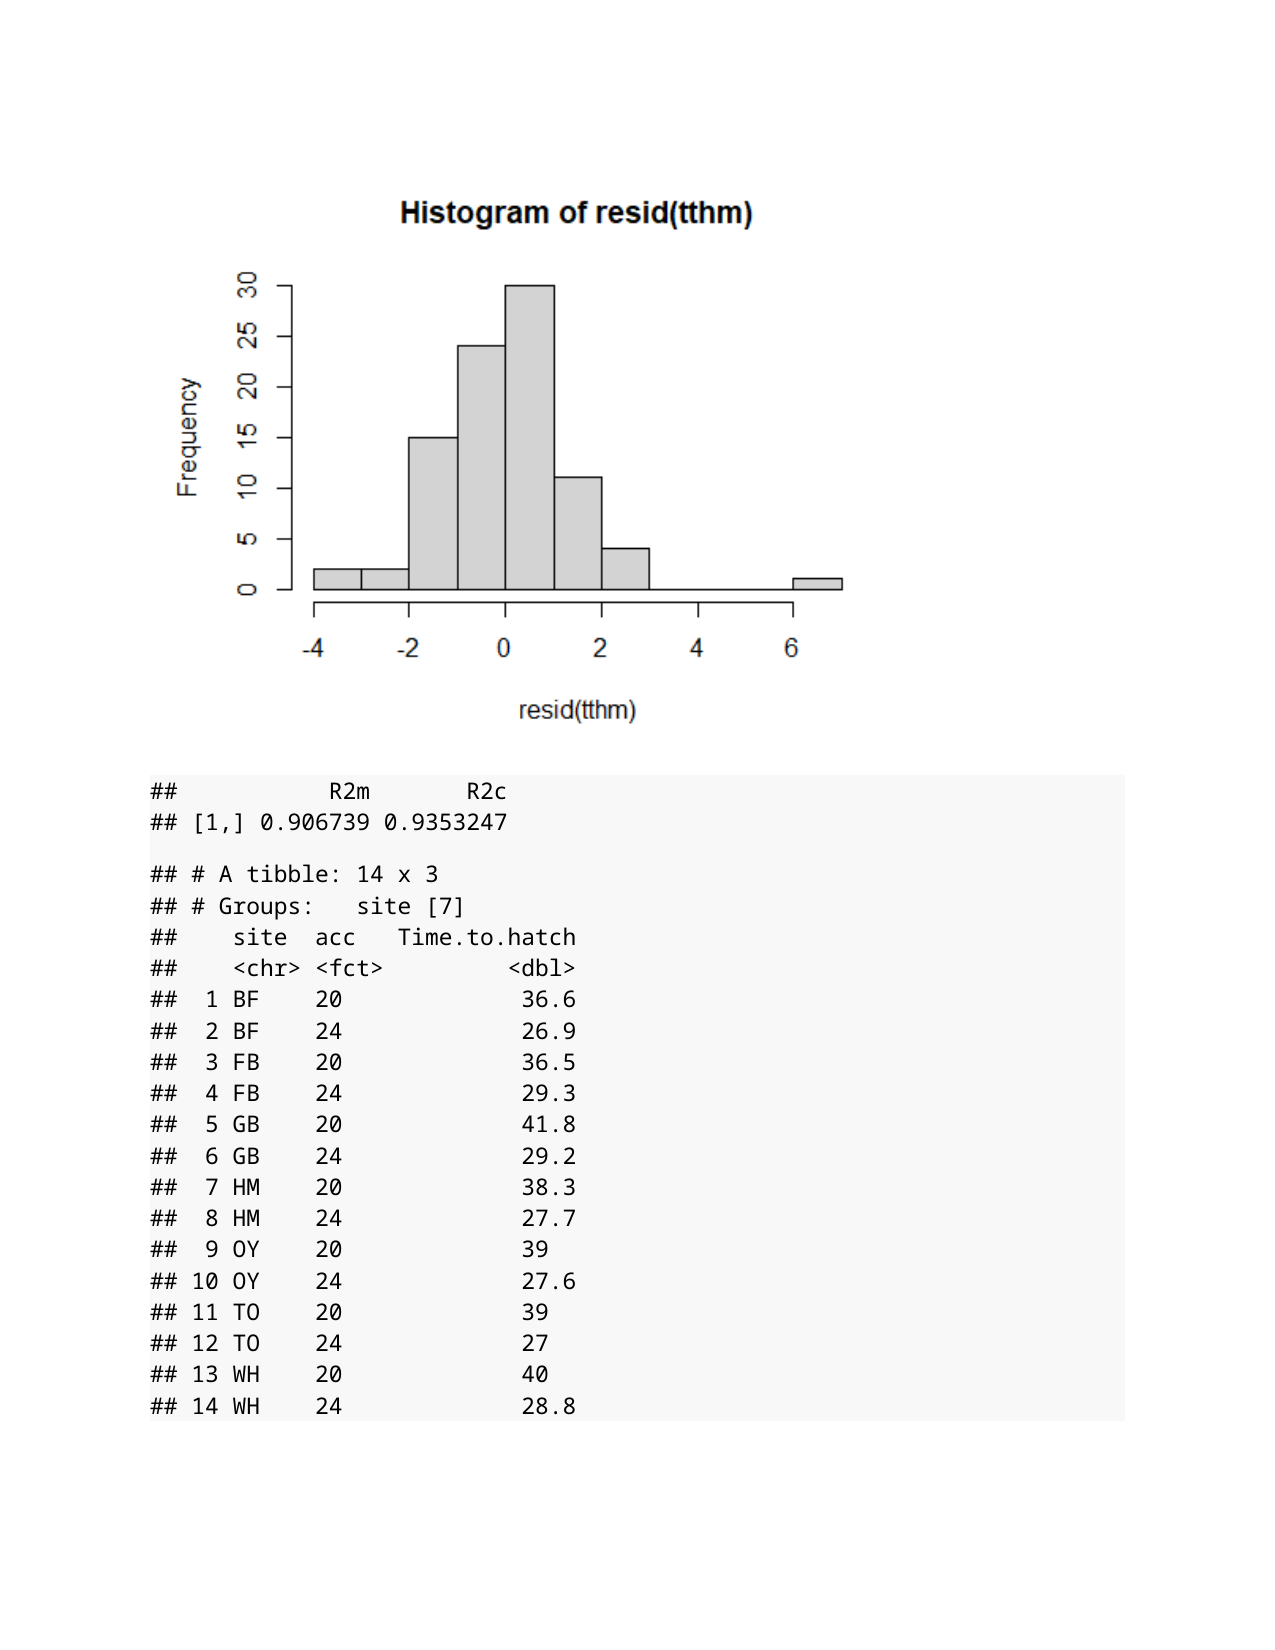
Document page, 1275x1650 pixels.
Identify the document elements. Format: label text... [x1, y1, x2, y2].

picture [168, 150, 927, 757]
text ## R2m R2c ## [1,] 0.906739 0.9353247 [150, 775, 1125, 838]
text ## # A tibble: 14 x 3 ## # Groups: site [7] ## site acc Time.to.hatch ## <chr> <fct> <dbl> ## 1 BF 20 36.6 ## 2 BF 24 26.9 ## 3 FB 20 36.5 ## 4 FB 24 29.3 ## 5 GB 20 41.8 ## 6 GB 24 29.2 ## 7 HM 20 38.3 ## 8 HM 24 27.7 ## 9 OY 20 39 ## 10 OY 24 27.6 ## 11 TO 20 39 ## 12 TO 24 27 ## 13 WH 20 40 ## 14 WH 24 28.8 [150, 858, 1125, 1421]
